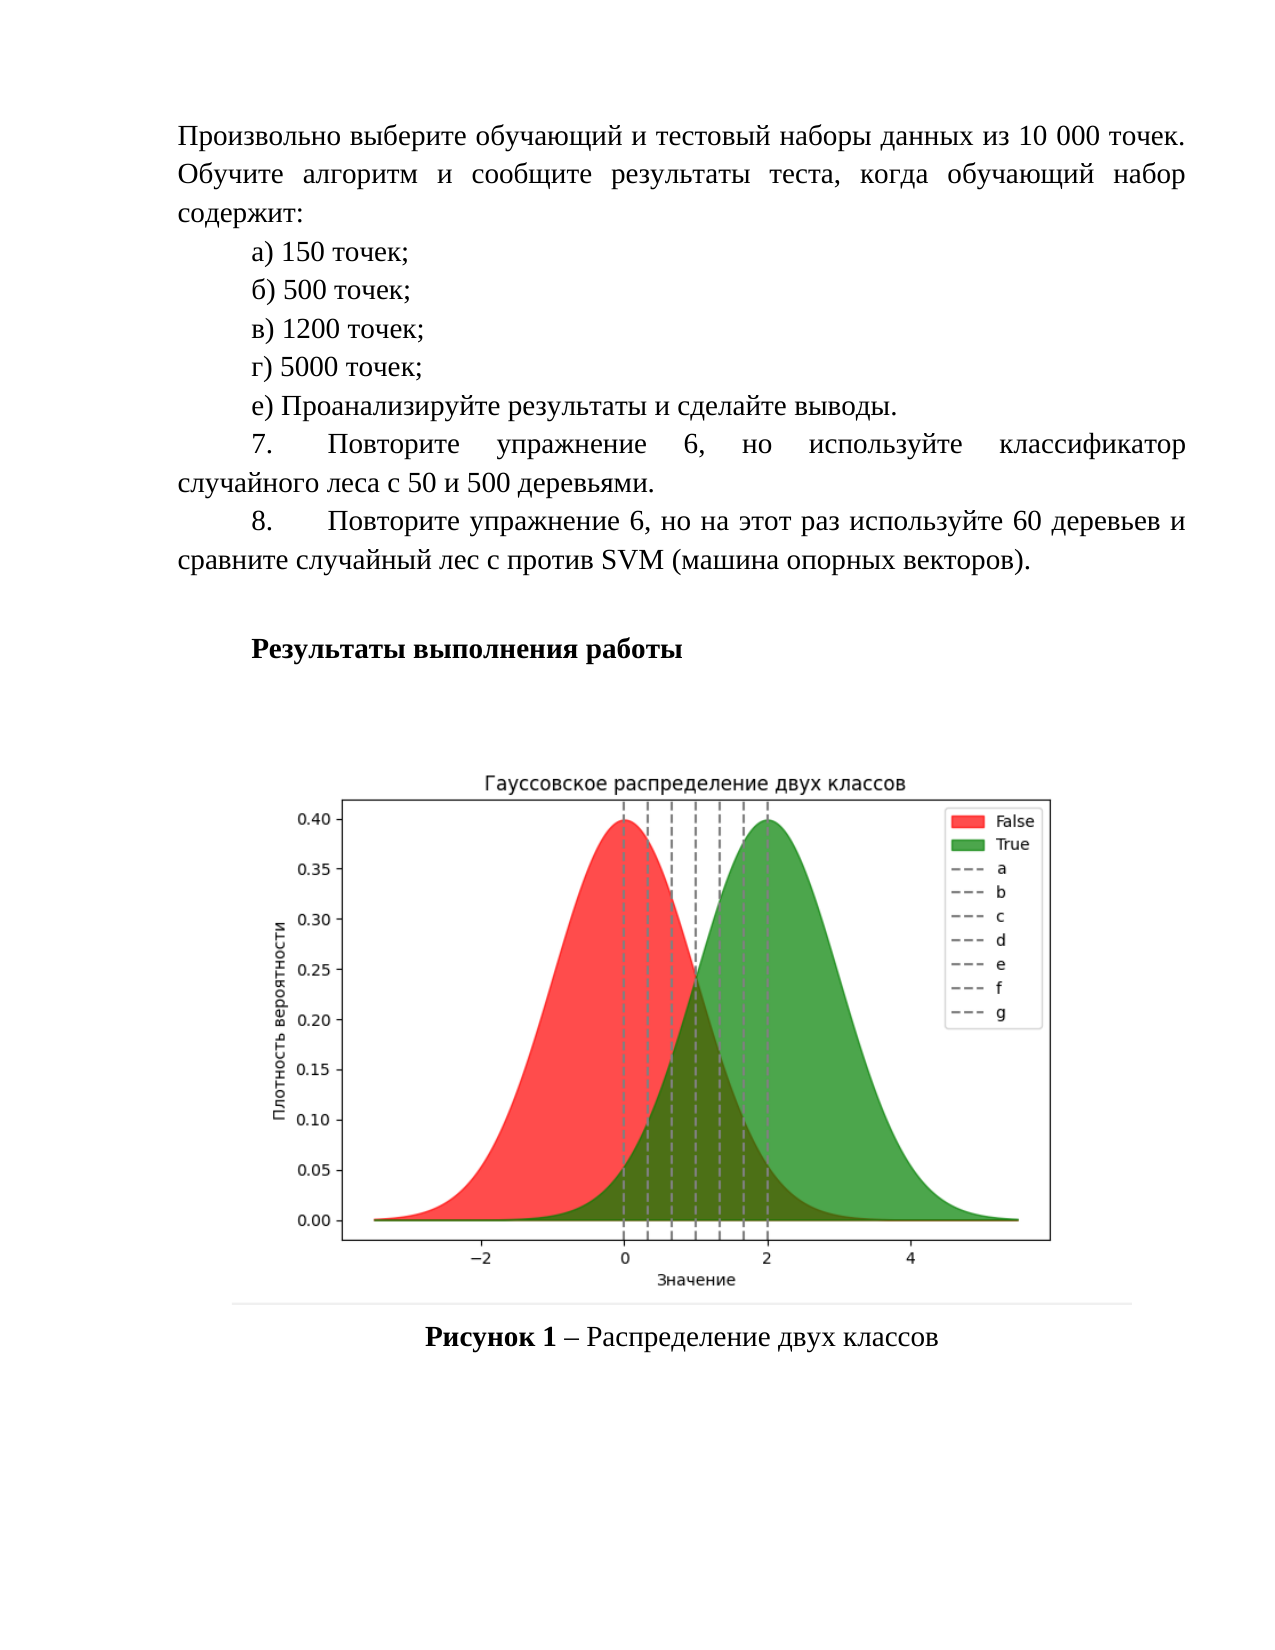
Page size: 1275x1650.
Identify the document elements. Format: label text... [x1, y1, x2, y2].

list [177, 118, 1186, 229]
list б) 500 точек; [177, 272, 1186, 306]
text Результаты выполнения работы [177, 631, 1186, 664]
list Повторите упражнение 6, но используйте классификатор случайного леса с 50 и 500 деревьями. [177, 426, 1186, 498]
list а) 150 точек; [177, 234, 1186, 267]
text Рисунок 1 – Распределение двух классов [177, 1319, 1186, 1352]
picture [231, 731, 1132, 1305]
list г) 5000 точек; [177, 349, 1186, 383]
list е) Проанализируйте результаты и сделайте выводы. [177, 388, 1186, 421]
list в) 1200 точек; [177, 311, 1186, 344]
list Повторите упражнение 6, но на этот раз используйте 60 деревьев и сравните случайный лес с против SVM (машина опорных векторов). [177, 503, 1186, 576]
